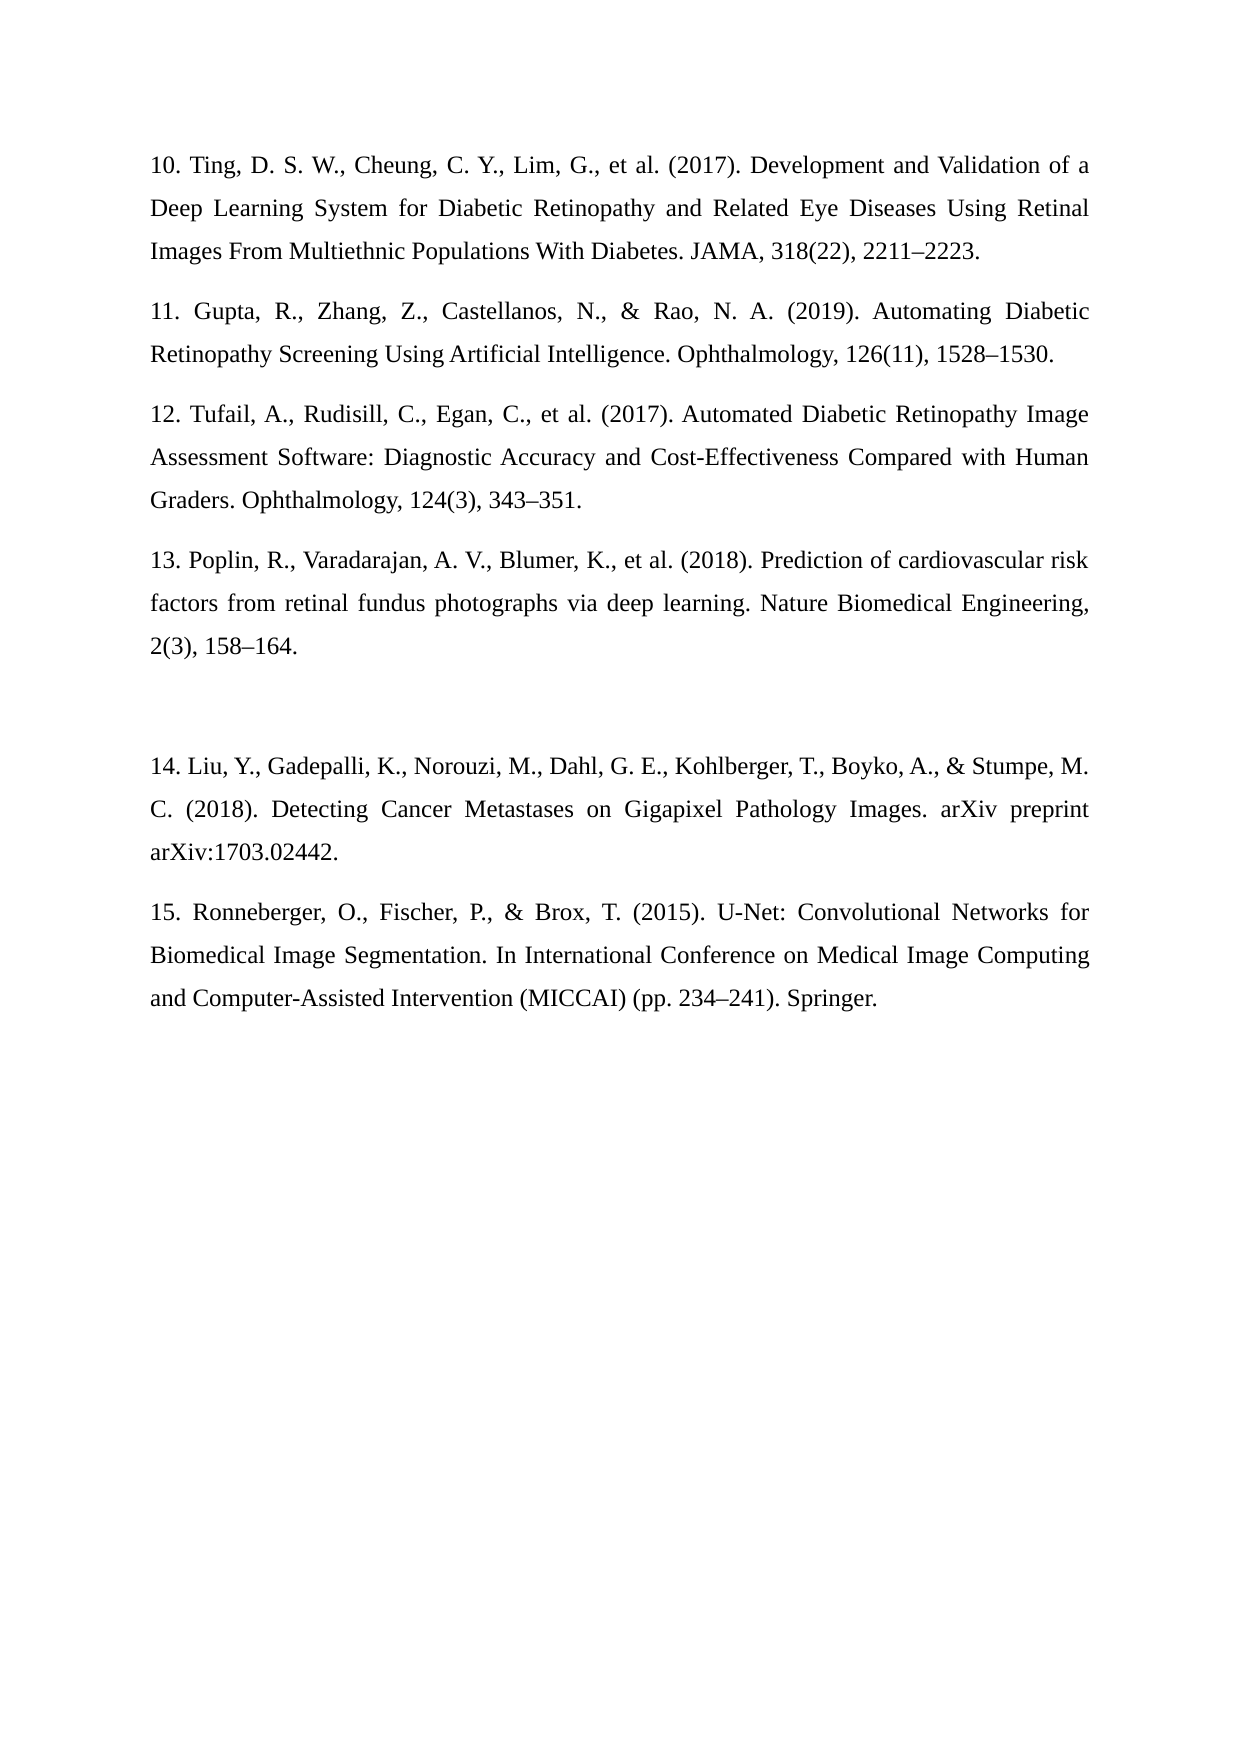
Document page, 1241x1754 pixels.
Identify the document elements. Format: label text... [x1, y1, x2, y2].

text 10. Ting, D. S. W., Cheung, C. Y., Lim, G., et al. (2017). Development and Validation of a Deep Learning System for Diabetic Retinopathy and Related Eye Diseases Using Retinal Images From Multiethnic Populations With Diabetes. JAMA, 318(22), 2211–2223. [150, 150, 1090, 265]
text 14. Liu, Y., Gadepalli, K., Norouzi, M., Dahl, G. E., Kohlberger, T., Boyko, A., & Stumpe, M. C. (2018). Detecting Cancer Metastases on Gigapixel Pathology Images. arXiv preprint arXiv:1703.02442. [150, 751, 1090, 866]
text 13. Poplin, R., Varadarajan, A. V., Blumer, K., et al. (2018). Prediction of cardiovascular risk factors from retinal fundus photographs via deep learning. Nature Biomedical Engineering, 2(3), 158–164. [150, 545, 1090, 660]
text 15. Ronneberger, O., Fischer, P., & Brox, T. (2015). U-Net: Convolutional Networks for Biomedical Image Segmentation. In International Conference on Medical Image Computing and Computer-Assisted Intervention (MICCAI) (pp. 234–241). Springer. [150, 897, 1090, 1012]
text 11. Gupta, R., Zhang, Z., Castellanos, N., & Rao, N. A. (2019). Automating Diabetic Retinopathy Screening Using Artificial Intelligence. Ophthalmology, 126(11), 1528–1530. [150, 296, 1090, 368]
text 12. Tufail, A., Rudisill, C., Egan, C., et al. (2017). Automated Diabetic Retinopathy Image Assessment Software: Diagnostic Accuracy and Cost-Effectiveness Compared with Human Graders. Ophthalmology, 124(3), 343–351. [150, 399, 1090, 514]
